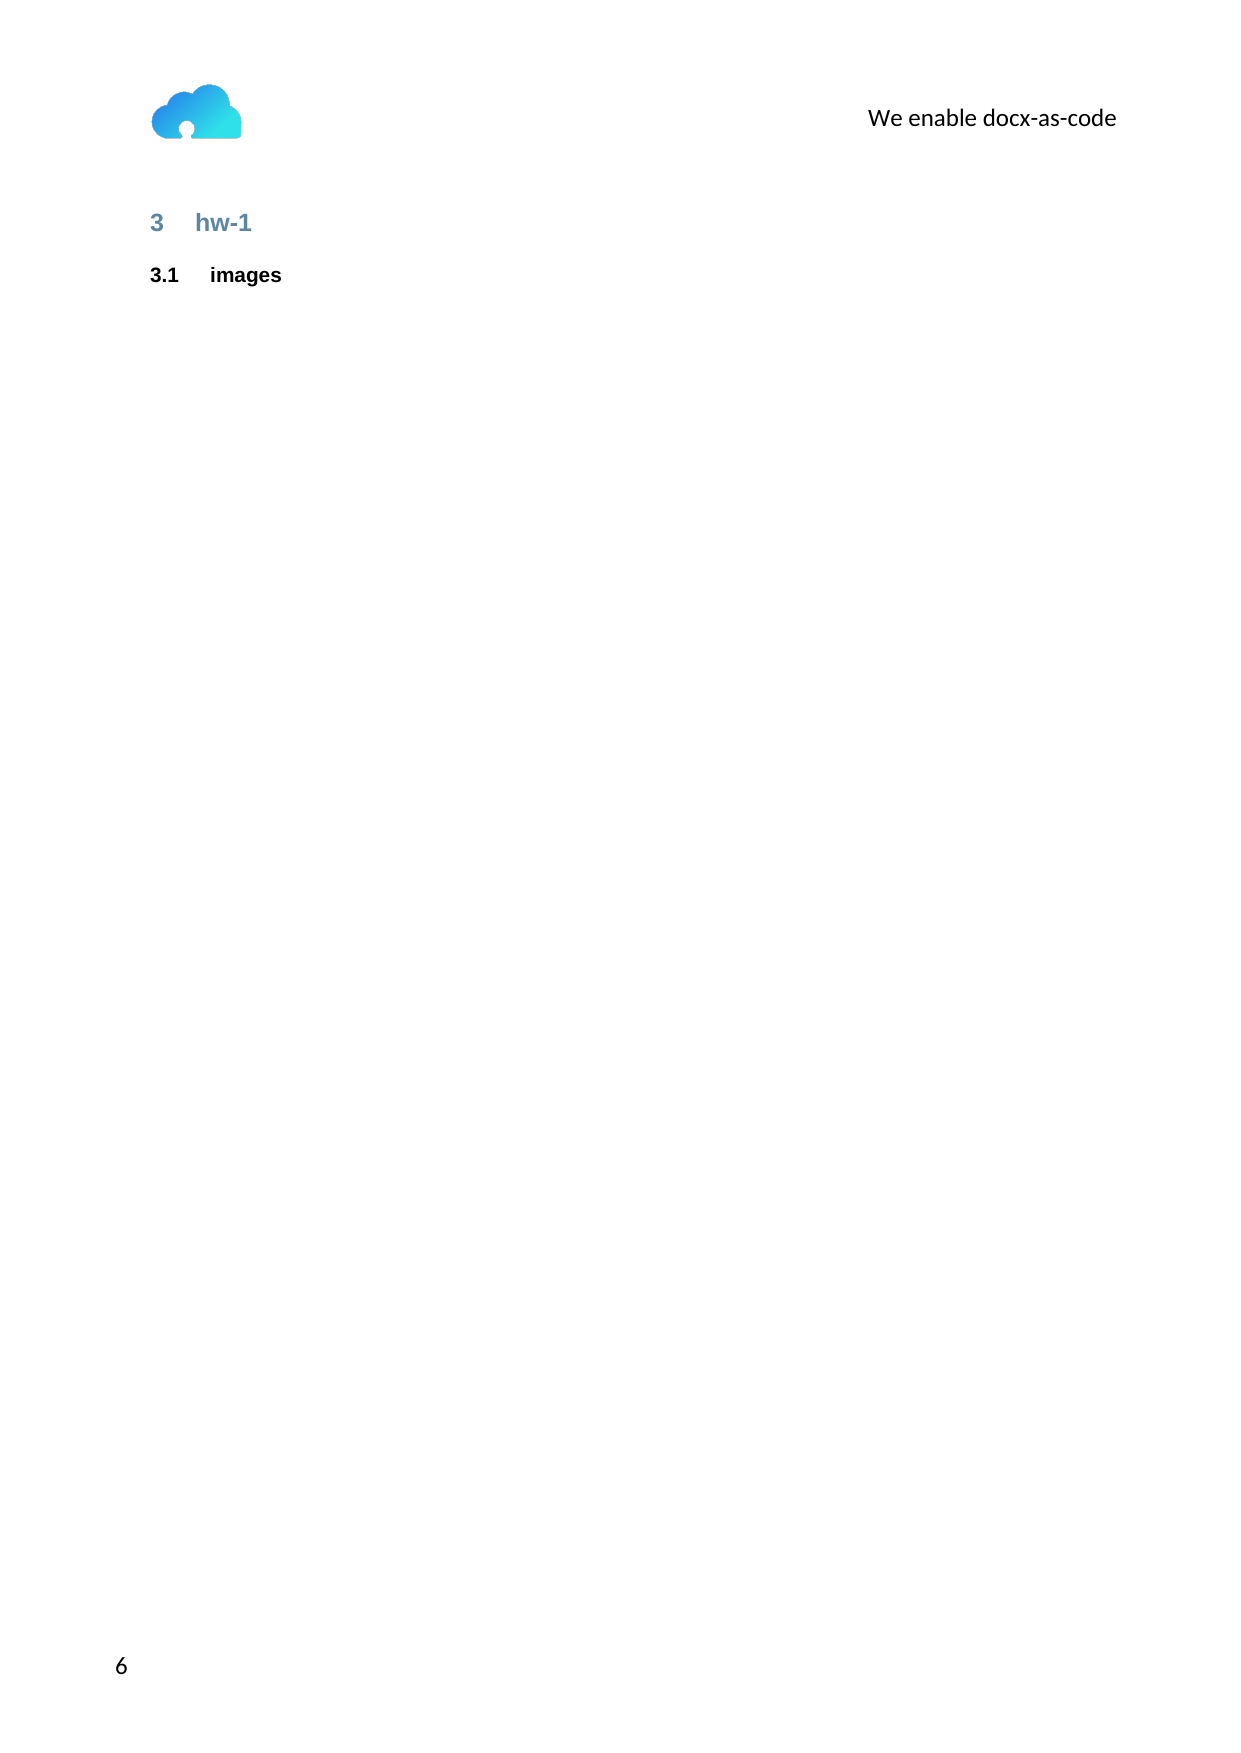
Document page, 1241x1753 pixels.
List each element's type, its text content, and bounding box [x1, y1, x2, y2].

subtitle hw-1 [150, 208, 1090, 237]
picture [150, 73, 243, 153]
subtitle images [150, 262, 1090, 287]
